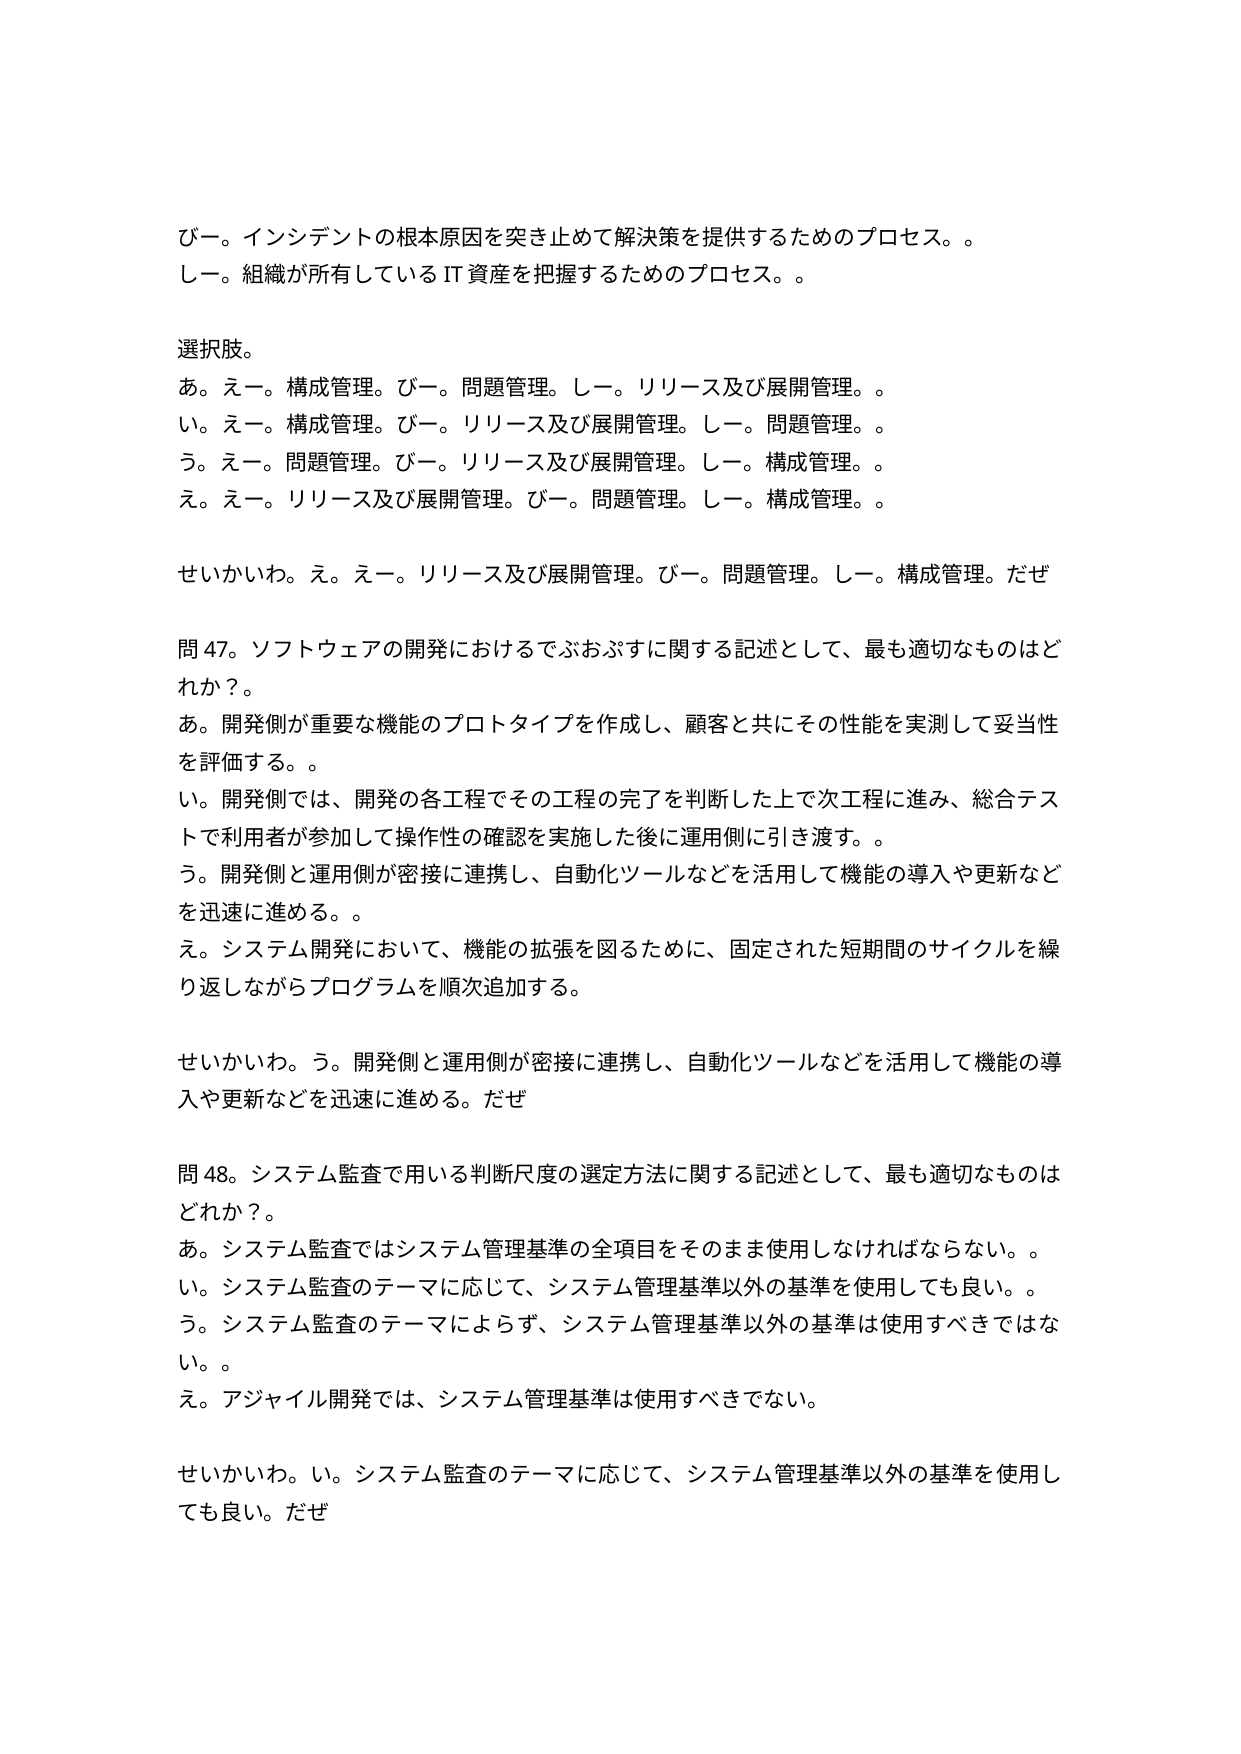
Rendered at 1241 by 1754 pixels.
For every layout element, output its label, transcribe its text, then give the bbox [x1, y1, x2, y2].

text え。えー。リリース及び展開管理。びー。問題管理。しー。構成管理。。 [177, 479, 1063, 517]
text せいかいわ。え。えー。リリース及び展開管理。びー。問題管理。しー。構成管理。だぜ [177, 554, 1063, 592]
text い。えー。構成管理。びー。リリース及び展開管理。しー。問題管理。。 [177, 404, 1063, 442]
text え。システム開発において、機能の拡張を図るために、固定された短期間のサイクルを繰り返しながらプログラムを順次追加する。 [177, 929, 1063, 1004]
text 問47。ソフトウェアの開発におけるでぶおぷすに関する記述として、最も適切なものはどれか？。 [177, 629, 1063, 704]
text う。開発側と運用側が密接に連携し、自動化ツールなどを活用して機能の導入や更新などを迅速に進める。。 [177, 854, 1063, 929]
text あ。開発側が重要な機能のプロトタイプを作成し、顧客と共にその性能を実測して妥当性を評価する。。 [177, 704, 1063, 779]
text しー。組織が所有しているIT資産を把握するためのプロセス。。 [177, 254, 1063, 292]
text せいかいわ。い。システム監査のテーマに応じて、システム管理基準以外の基準を使用しても良い。だぜ [177, 1454, 1063, 1529]
text 問48。システム監査で用いる判断尺度の選定方法に関する記述として、最も適切なものはどれか？。 [177, 1154, 1063, 1229]
text せいかいわ。う。開発側と運用側が密接に連携し、自動化ツールなどを活用して機能の導入や更新などを迅速に進める。だぜ [177, 1042, 1063, 1117]
text あ。システム監査ではシステム管理基準の全項目をそのまま使用しなければならない。。 [177, 1229, 1063, 1267]
text い。開発側では、開発の各工程でその工程の完了を判断した上で次工程に進み、総合テストで利用者が参加して操作性の確認を実施した後に運用側に引き渡す。。 [177, 779, 1063, 854]
text 選択肢。 [177, 329, 1063, 367]
text う。システム監査のテーマによらず、システム管理基準以外の基準は使用すべきではない。。 [177, 1304, 1063, 1379]
text びー。インシデントの根本原因を突き止めて解決策を提供するためのプロセス。。 [177, 217, 1063, 254]
text い。システム監査のテーマに応じて、システム管理基準以外の基準を使用しても良い。。 [177, 1267, 1063, 1304]
text う。えー。問題管理。びー。リリース及び展開管理。しー。構成管理。。 [177, 442, 1063, 479]
text え。アジャイル開発では、システム管理基準は使用すべきでない。 [177, 1379, 1063, 1417]
text あ。えー。構成管理。びー。問題管理。しー。リリース及び展開管理。。 [177, 367, 1063, 404]
